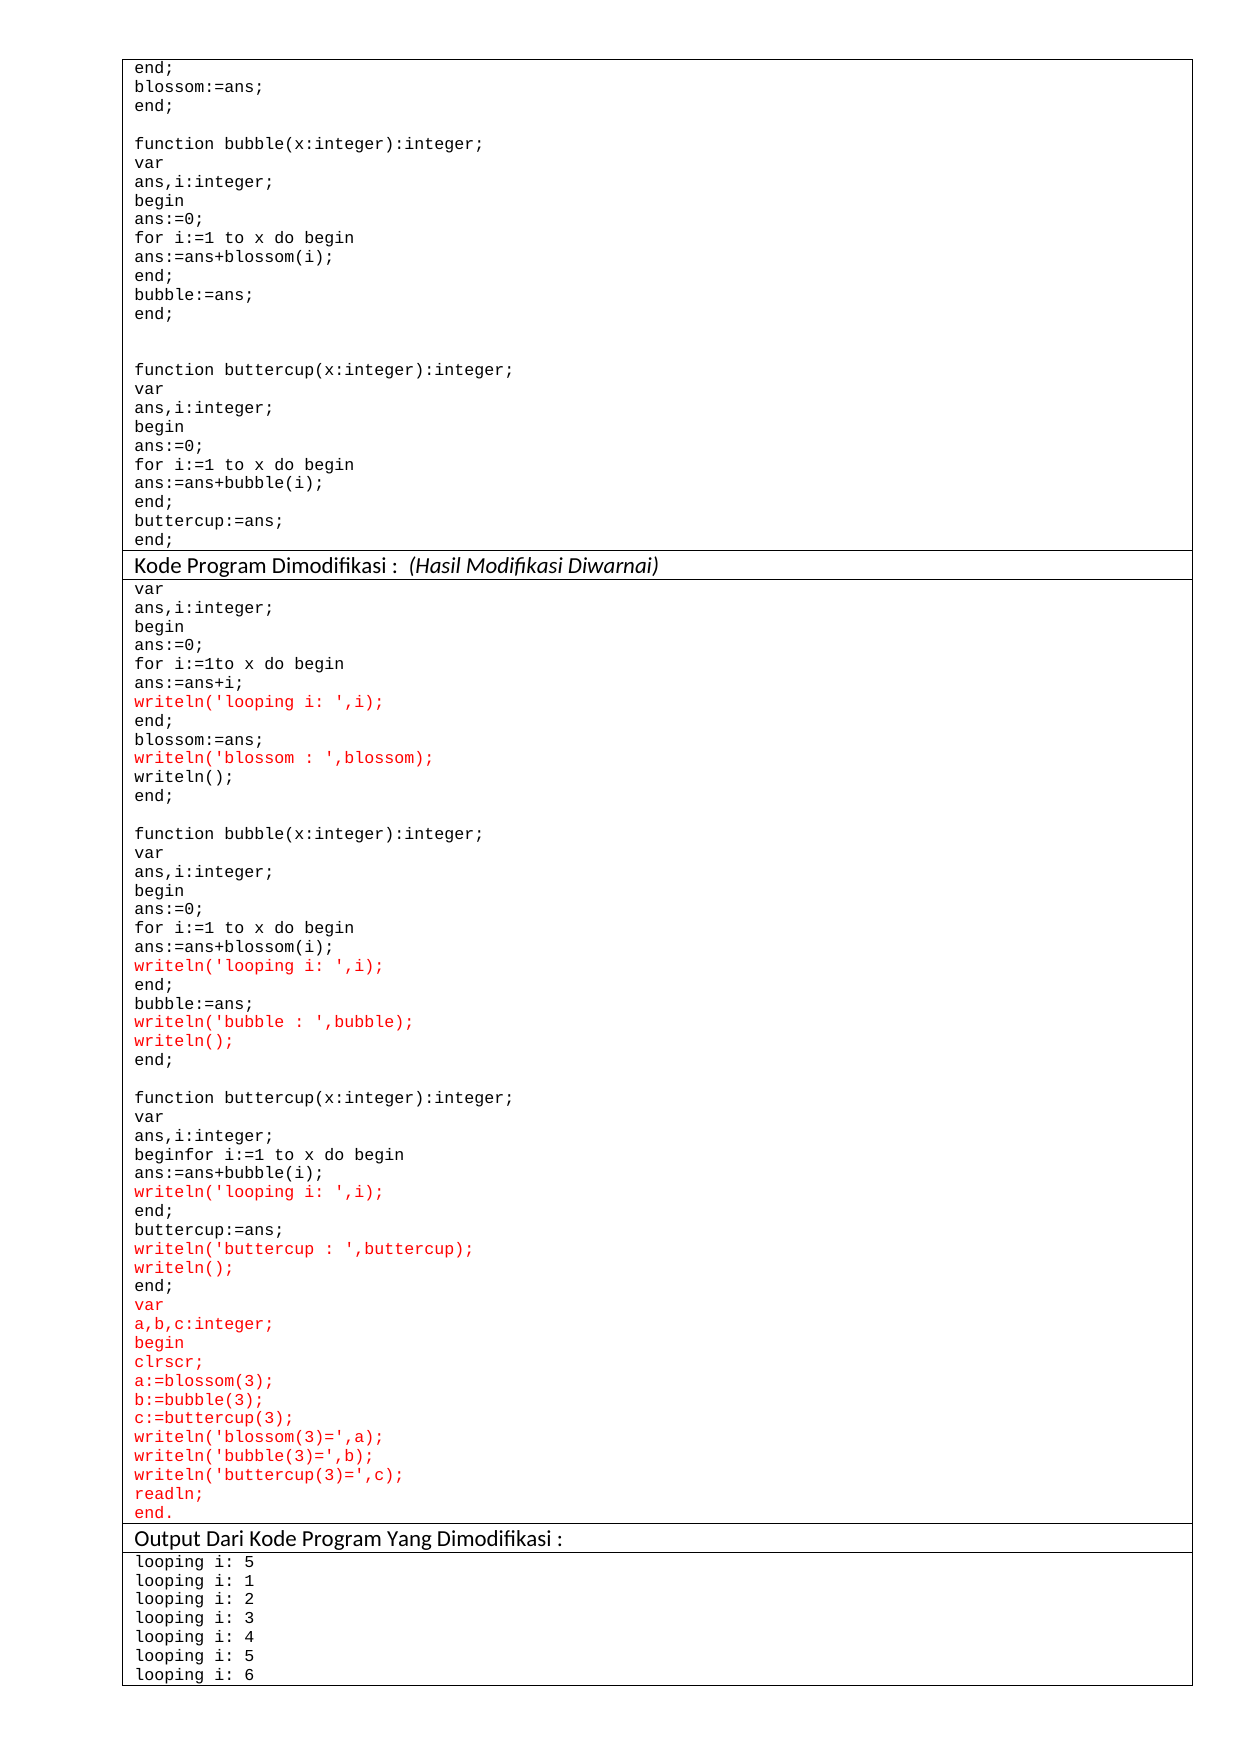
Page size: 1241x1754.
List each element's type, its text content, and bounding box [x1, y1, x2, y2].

table_cell Kode Program Dimodifikasi : (Hasil Modifikasi Diwarnai) [123, 551, 1192, 579]
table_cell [123, 1553, 1192, 1685]
table_cell Output Dari Kode Program Yang Dimodifikasi : [123, 1524, 1192, 1552]
table_cell var ans,i:integer; begin ans:=0; for i:=1to x do begin ans:=ans+i; writeln('looping i: ',i); end; blossom:=ans; writeln('blossom : ',blossom); writeln(); end; function bubble(x:integer):integer; var ans,i:integer; begin ans:=0; for i:=1 to x do begin ans:=ans+blossom(i); writeln('looping i: ',i); end; bubble:=ans; writeln('bubble : ',bubble); writeln(); end; function buttercup(x:integer):integer; var ans,i:integer; beginfor i:=1 to x do begin ans:=ans+bubble(i); writeln('looping i: ',i); end; buttercup:=ans; writeln('buttercup : ',buttercup); writeln(); end; var a,b,c:integer; begin clrscr; a:=blossom(3); b:=bubble(3); c:=buttercup(3); writeln('blossom(3)=',a); writeln('bubble(3)=',b); writeln('buttercup(3)=',c); readln; end. [123, 580, 1192, 1523]
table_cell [123, 60, 1192, 550]
